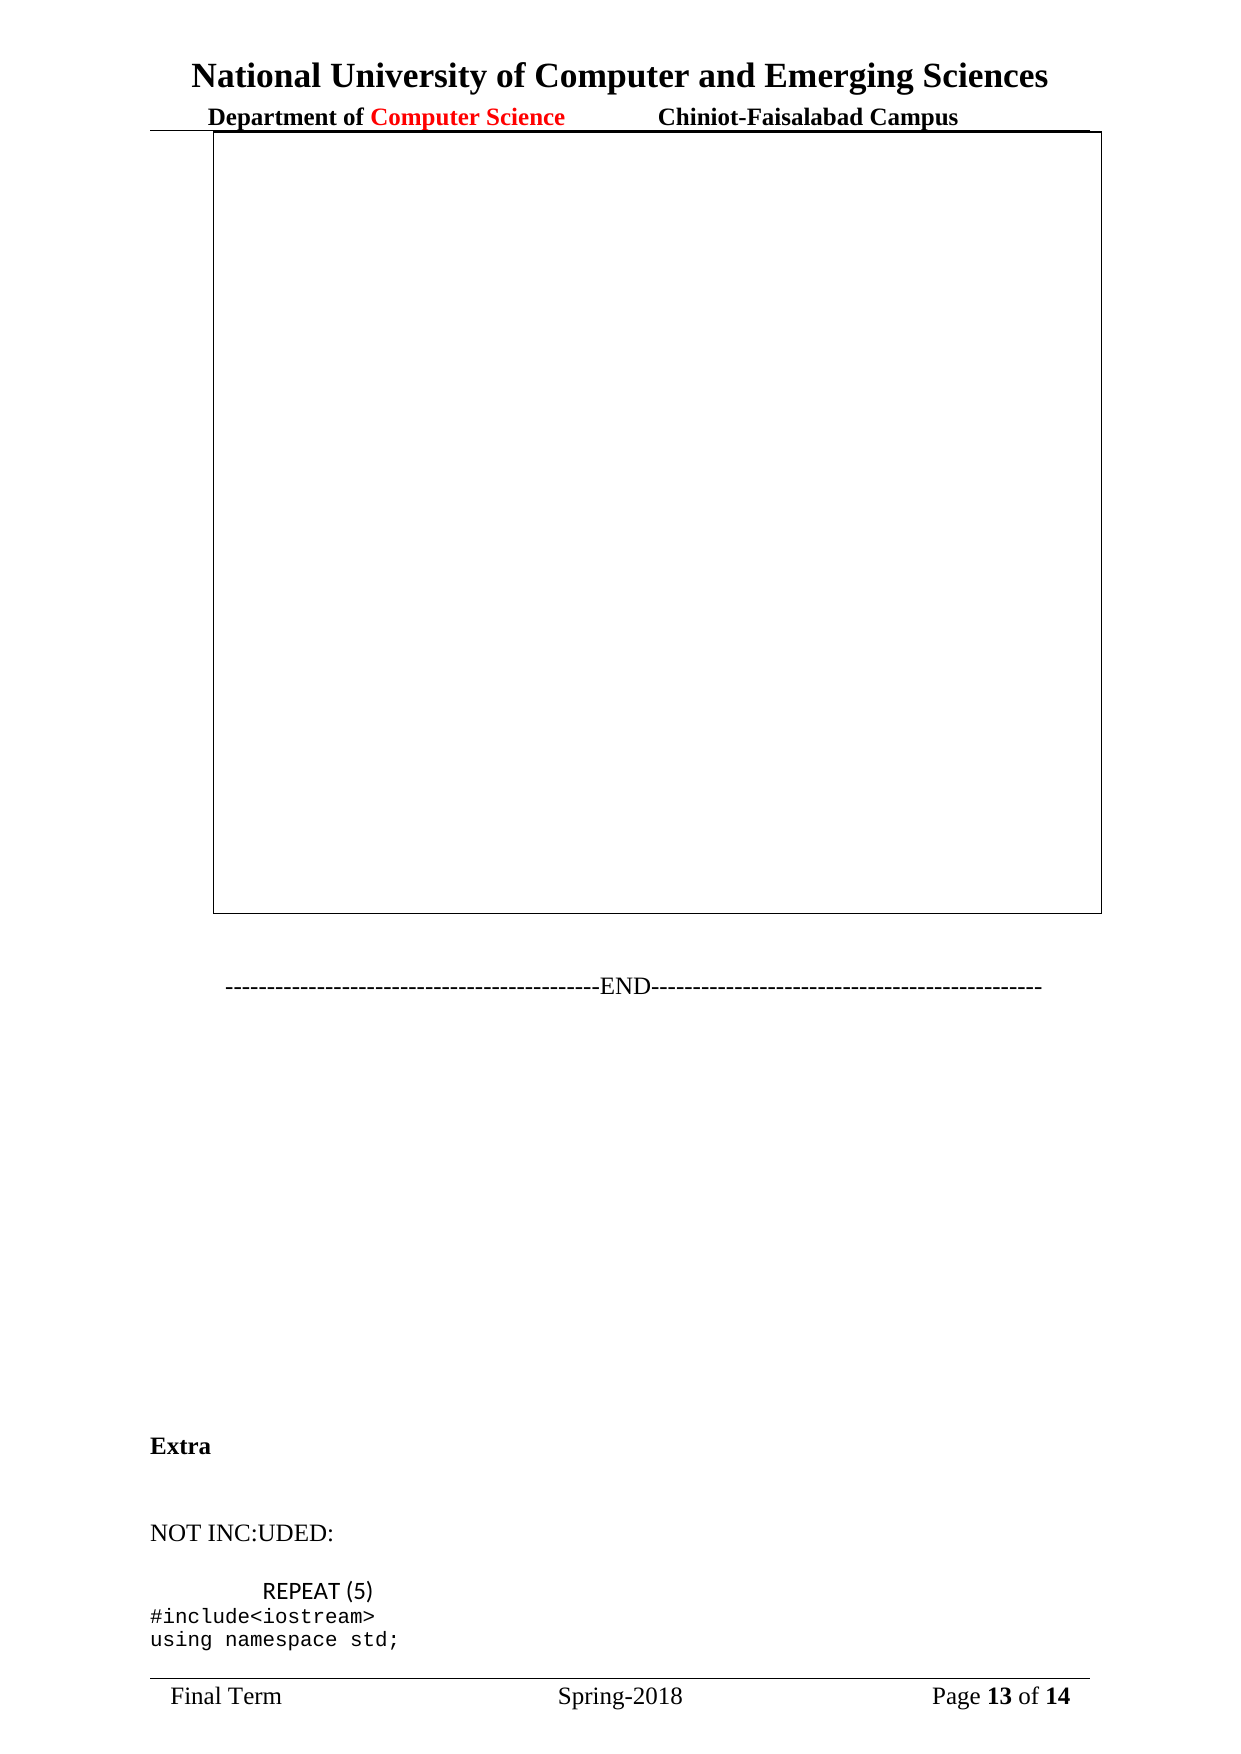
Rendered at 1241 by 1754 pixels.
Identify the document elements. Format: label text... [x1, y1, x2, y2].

table_header [214, 133, 1101, 913]
text NOT INC:UDED: [150, 1518, 1090, 1546]
text REPEAT (5) [262, 1575, 1090, 1606]
text #include<iostream> [150, 1606, 1090, 1629]
text using namespace std; [150, 1629, 1090, 1653]
text Extra [150, 1431, 1090, 1460]
text ---------------------------------------------END----------------------------------------------- [150, 971, 1090, 1000]
